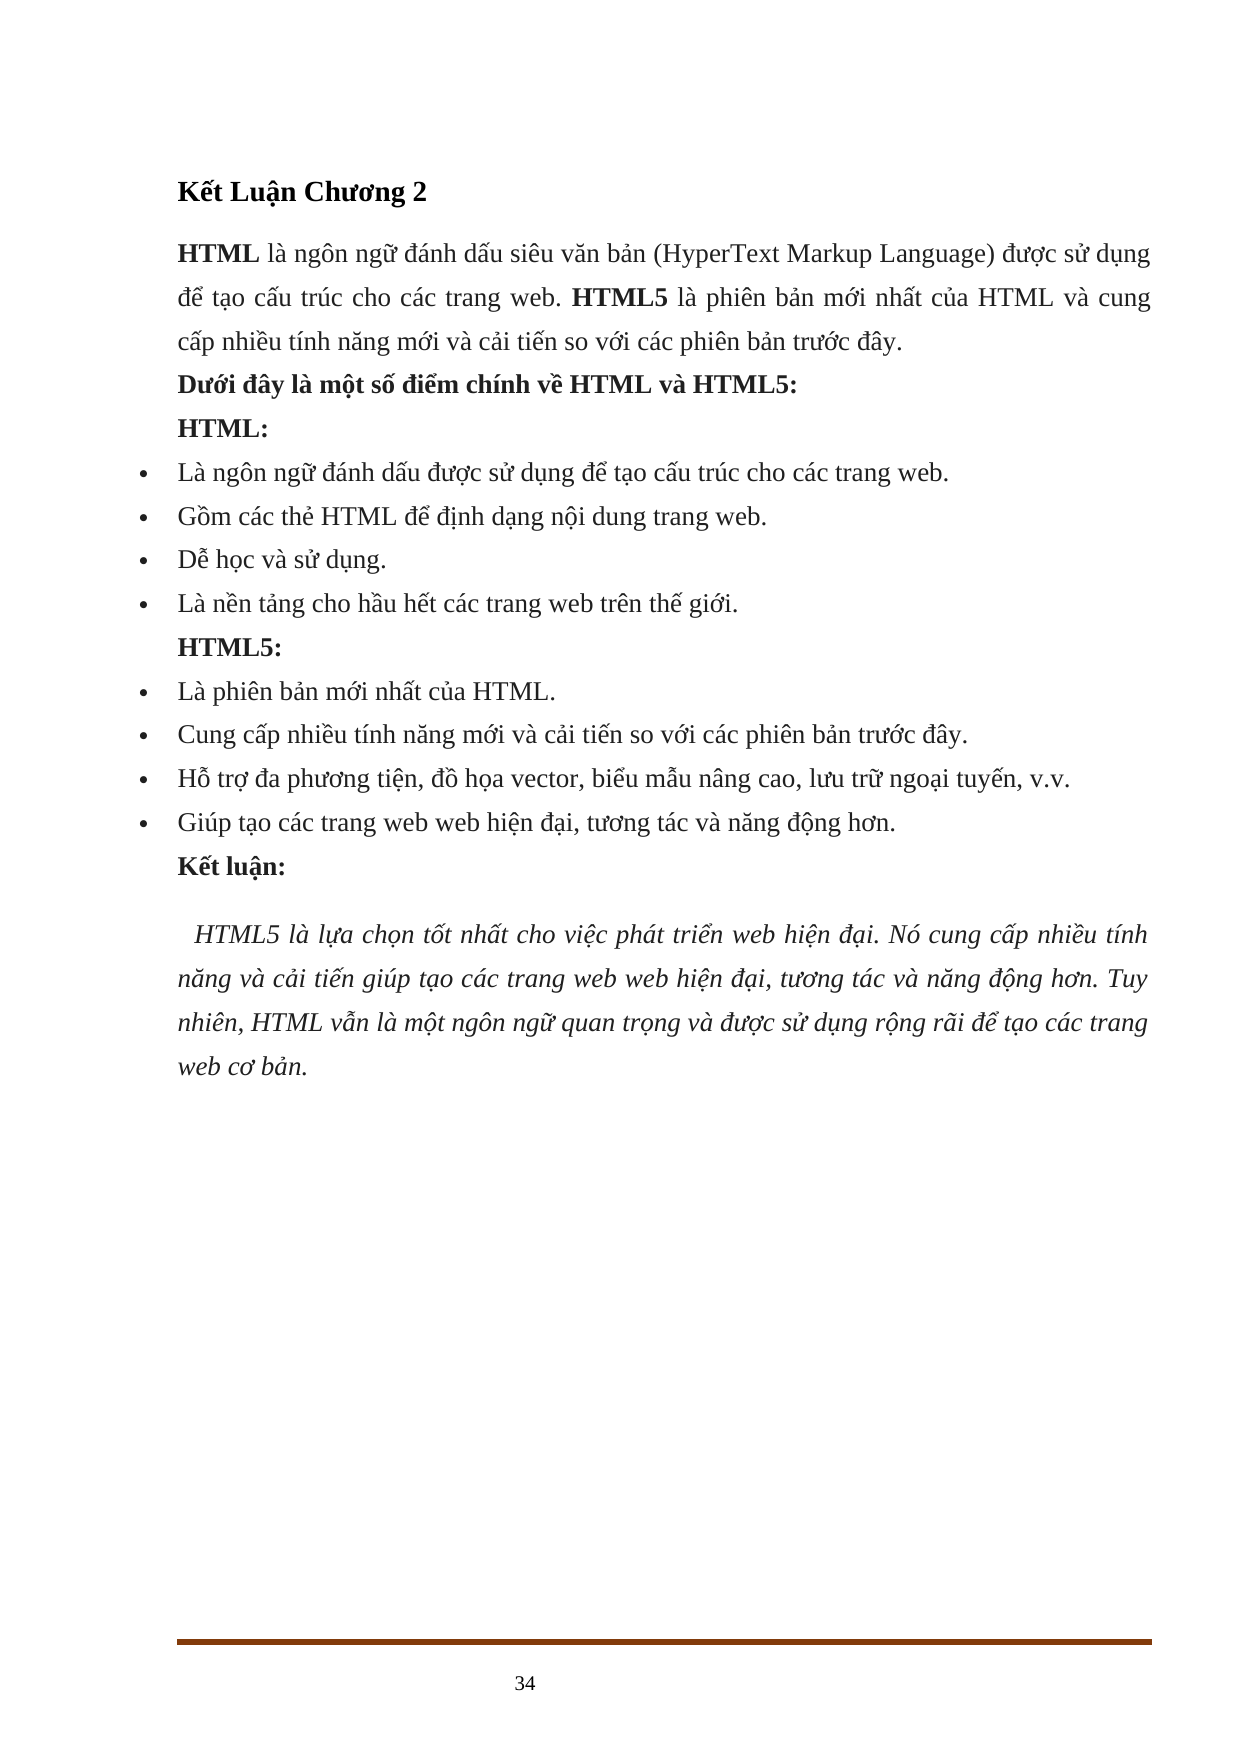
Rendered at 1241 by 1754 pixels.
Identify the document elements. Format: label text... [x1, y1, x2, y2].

list Là nền tảng cho hầu hết các trang web trên thế giới. [140, 574, 1152, 618]
list Giúp tạo các trang web web hiện đại, tương tác và năng động hơn. [140, 793, 1152, 837]
list Hỗ trợ đa phương tiện, đồ họa vector, biểu mẫu nâng cao, lưu trữ ngoại tuyến, v.v. [140, 749, 1152, 793]
text HTML là ngôn ngữ đánh dấu siêu văn bản (HyperText Markup Language) được sử dụng để tạo cấu trúc cho các trang web. HTML5 là phiên bản mới nhất của HTML và cung cấp nhiều tính năng mới và cải tiến so với các phiên bản trước đây. [177, 224, 1152, 356]
list Là phiên bản mới nhất của HTML. [140, 662, 1152, 706]
subtitle Kết Luận Chương 2 [177, 174, 1152, 208]
list Cung cấp nhiều tính năng mới và cải tiến so với các phiên bản trước đây. [140, 706, 1152, 749]
list Là ngôn ngữ đánh dấu được sử dụng để tạo cấu trúc cho các trang web. [140, 443, 1152, 487]
text HTML5: [177, 618, 1152, 662]
list Gồm các thẻ HTML để định dạng nội dung trang web. [140, 487, 1152, 531]
text HTML: [177, 399, 1152, 443]
text Kết luận: [177, 837, 1152, 881]
text HTML5 là lựa chọn tốt nhất cho việc phát triển web hiện đại. Nó cung cấp nhiều tính năng và cải tiến giúp tạo các trang web web hiện đại, tương tác và năng động hơn. Tuy nhiên, HTML vẫn là một ngôn ngữ quan trọng và được sử dụng rộng rãi để tạo các trang web cơ bản. [177, 906, 1152, 1081]
text Dưới đây là một số điểm chính về HTML và HTML5: [177, 356, 1152, 399]
list Dễ học và sử dụng. [140, 531, 1152, 574]
